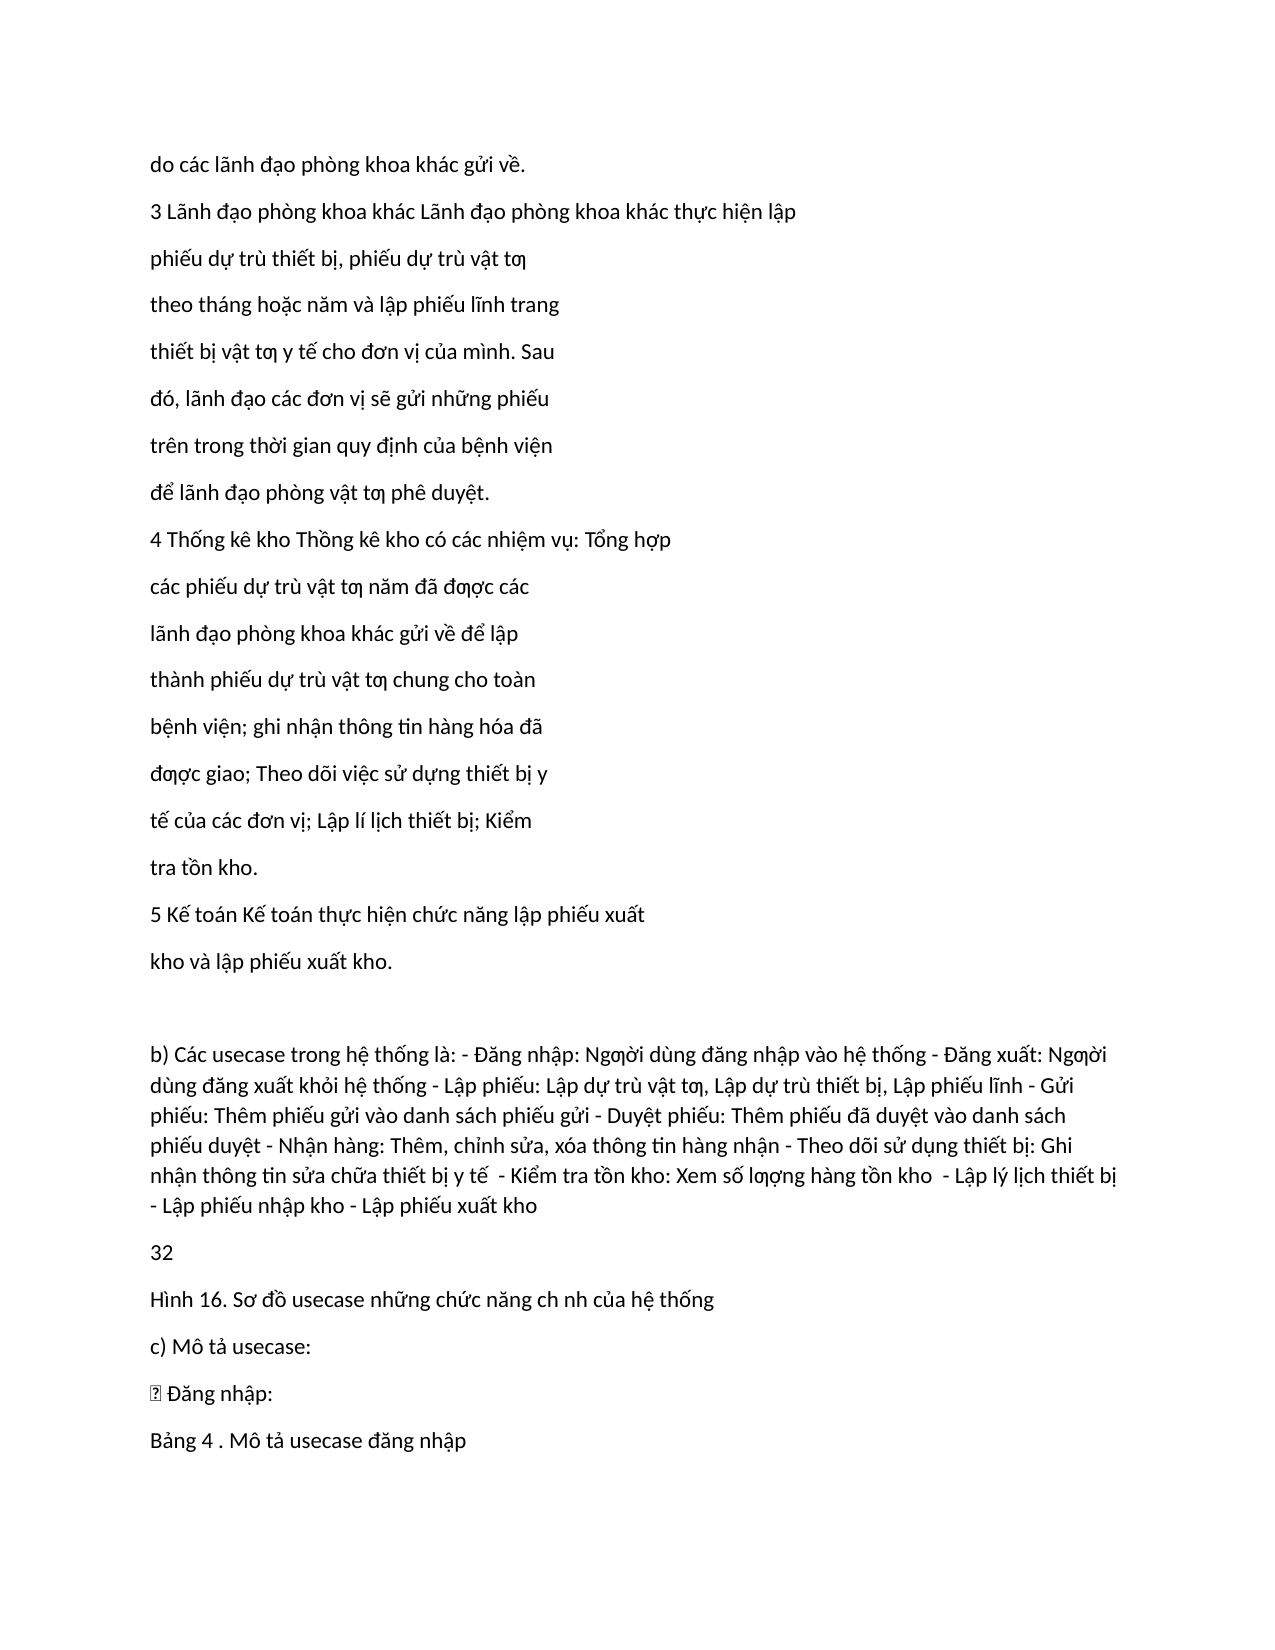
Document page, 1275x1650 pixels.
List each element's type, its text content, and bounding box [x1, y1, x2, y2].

text tra tồn kho. [150, 853, 1125, 881]
text kho và lập phiếu xuất kho. [150, 947, 1125, 975]
text 32 [150, 1238, 1125, 1267]
text b) Các usecase trong hệ thống là: - Đăng nhập: Ngƣời dùng đăng nhập vào hệ thống - Đăng xuất: Ngƣời dùng đăng xuất khỏi hệ thống - Lập phiếu: Lập dự trù vật tƣ, Lập dự trù thiết bị, Lập phiếu lĩnh - Gửi phiếu: Thêm phiếu gửi vào danh sách phiếu gửi - Duyệt phiếu: Thêm phiếu đã duyệt vào danh sách phiếu duyệt - Nhận hàng: Thêm, chỉnh sửa, xóa thông tin hàng nhận - Theo dõi sử dụng thiết bị: Ghi nhận thông tin sửa chữa thiết bị y tế - Kiểm tra tồn kho: Xem số lƣợng hàng tồn kho - Lập lý lịch thiết bị - Lập phiếu nhập kho - Lập phiếu xuất kho [150, 1041, 1125, 1220]
text  Đăng nhập: [150, 1379, 1125, 1407]
text để lãnh đạo phòng vật tƣ phê duyệt. [150, 478, 1125, 506]
text 4 Thống kê kho Thồng kê kho có các nhiệm vụ: Tổng hợp [150, 525, 1125, 553]
text thiết bị vật tƣ y tế cho đơn vị của mình. Sau [150, 337, 1125, 366]
text 3 Lãnh đạo phòng khoa khác Lãnh đạo phòng khoa khác thực hiện lập [150, 197, 1125, 225]
text đƣợc giao; Theo dõi việc sử dựng thiết bị y [150, 759, 1125, 787]
text theo tháng hoặc năm và lập phiếu lĩnh trang [150, 291, 1125, 319]
text lãnh đạo phòng khoa khác gửi về để lập [150, 619, 1125, 647]
text 5 Kế toán Kế toán thực hiện chức năng lập phiếu xuất [150, 900, 1125, 928]
text Hình 16. Sơ đồ usecase những chức năng ch nh của hệ thống [150, 1285, 1125, 1313]
text tế của các đơn vị; Lập lí lịch thiết bị; Kiểm [150, 806, 1125, 834]
text trên trong thời gian quy định của bệnh viện [150, 431, 1125, 459]
text thành phiếu dự trù vật tƣ chung cho toàn [150, 666, 1125, 694]
text do các lãnh đạo phòng khoa khác gửi về. [150, 150, 1125, 178]
text c) Mô tả usecase: [150, 1332, 1125, 1360]
text phiếu dự trù thiết bị, phiếu dự trù vật tƣ [150, 244, 1125, 272]
text các phiếu dự trù vật tƣ năm đã đƣợc các [150, 572, 1125, 600]
text Bảng 4 . Mô tả usecase đăng nhập [150, 1426, 1125, 1454]
text đó, lãnh đạo các đơn vị sẽ gửi những phiếu [150, 384, 1125, 412]
text bệnh viện; ghi nhận thông tin hàng hóa đã [150, 712, 1125, 741]
